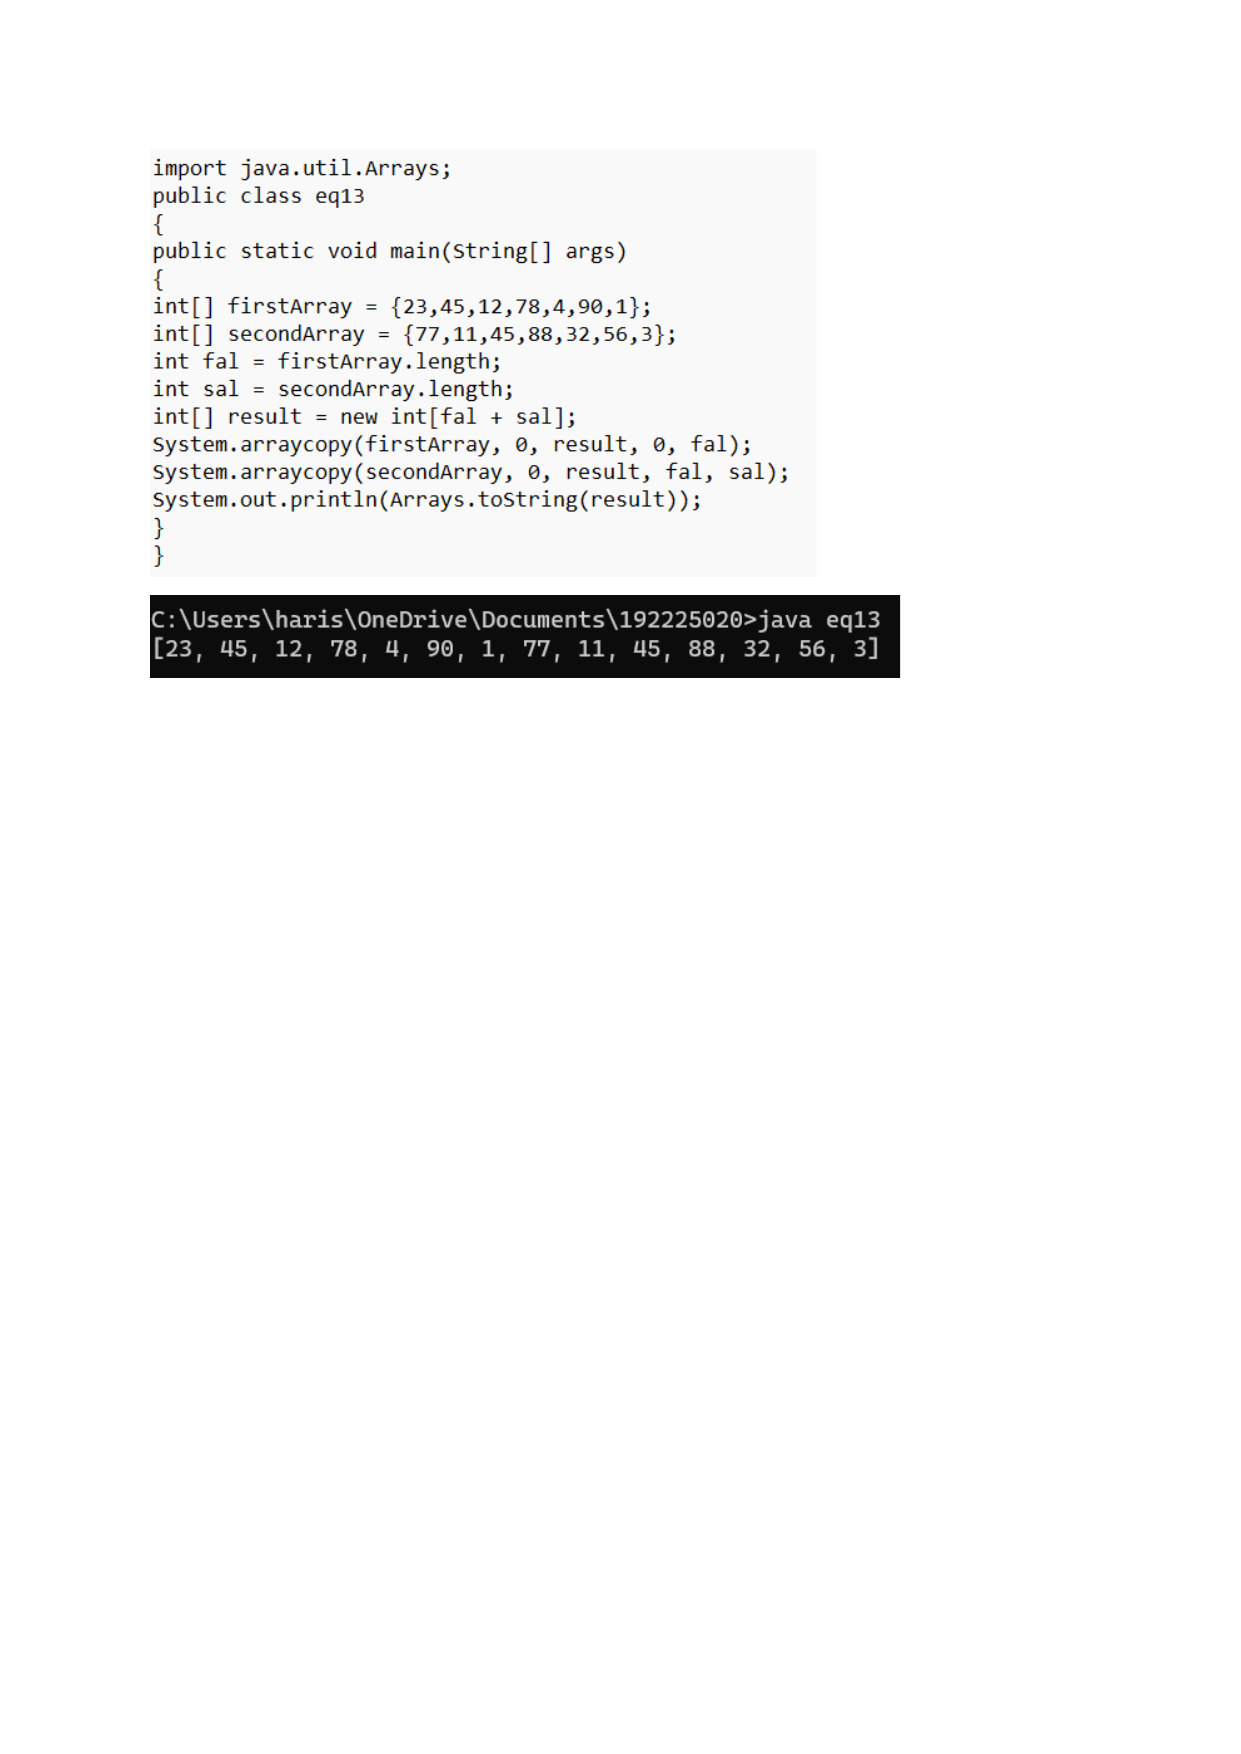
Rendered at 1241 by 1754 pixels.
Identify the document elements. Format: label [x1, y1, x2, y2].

picture [150, 150, 817, 577]
picture [150, 595, 901, 678]
